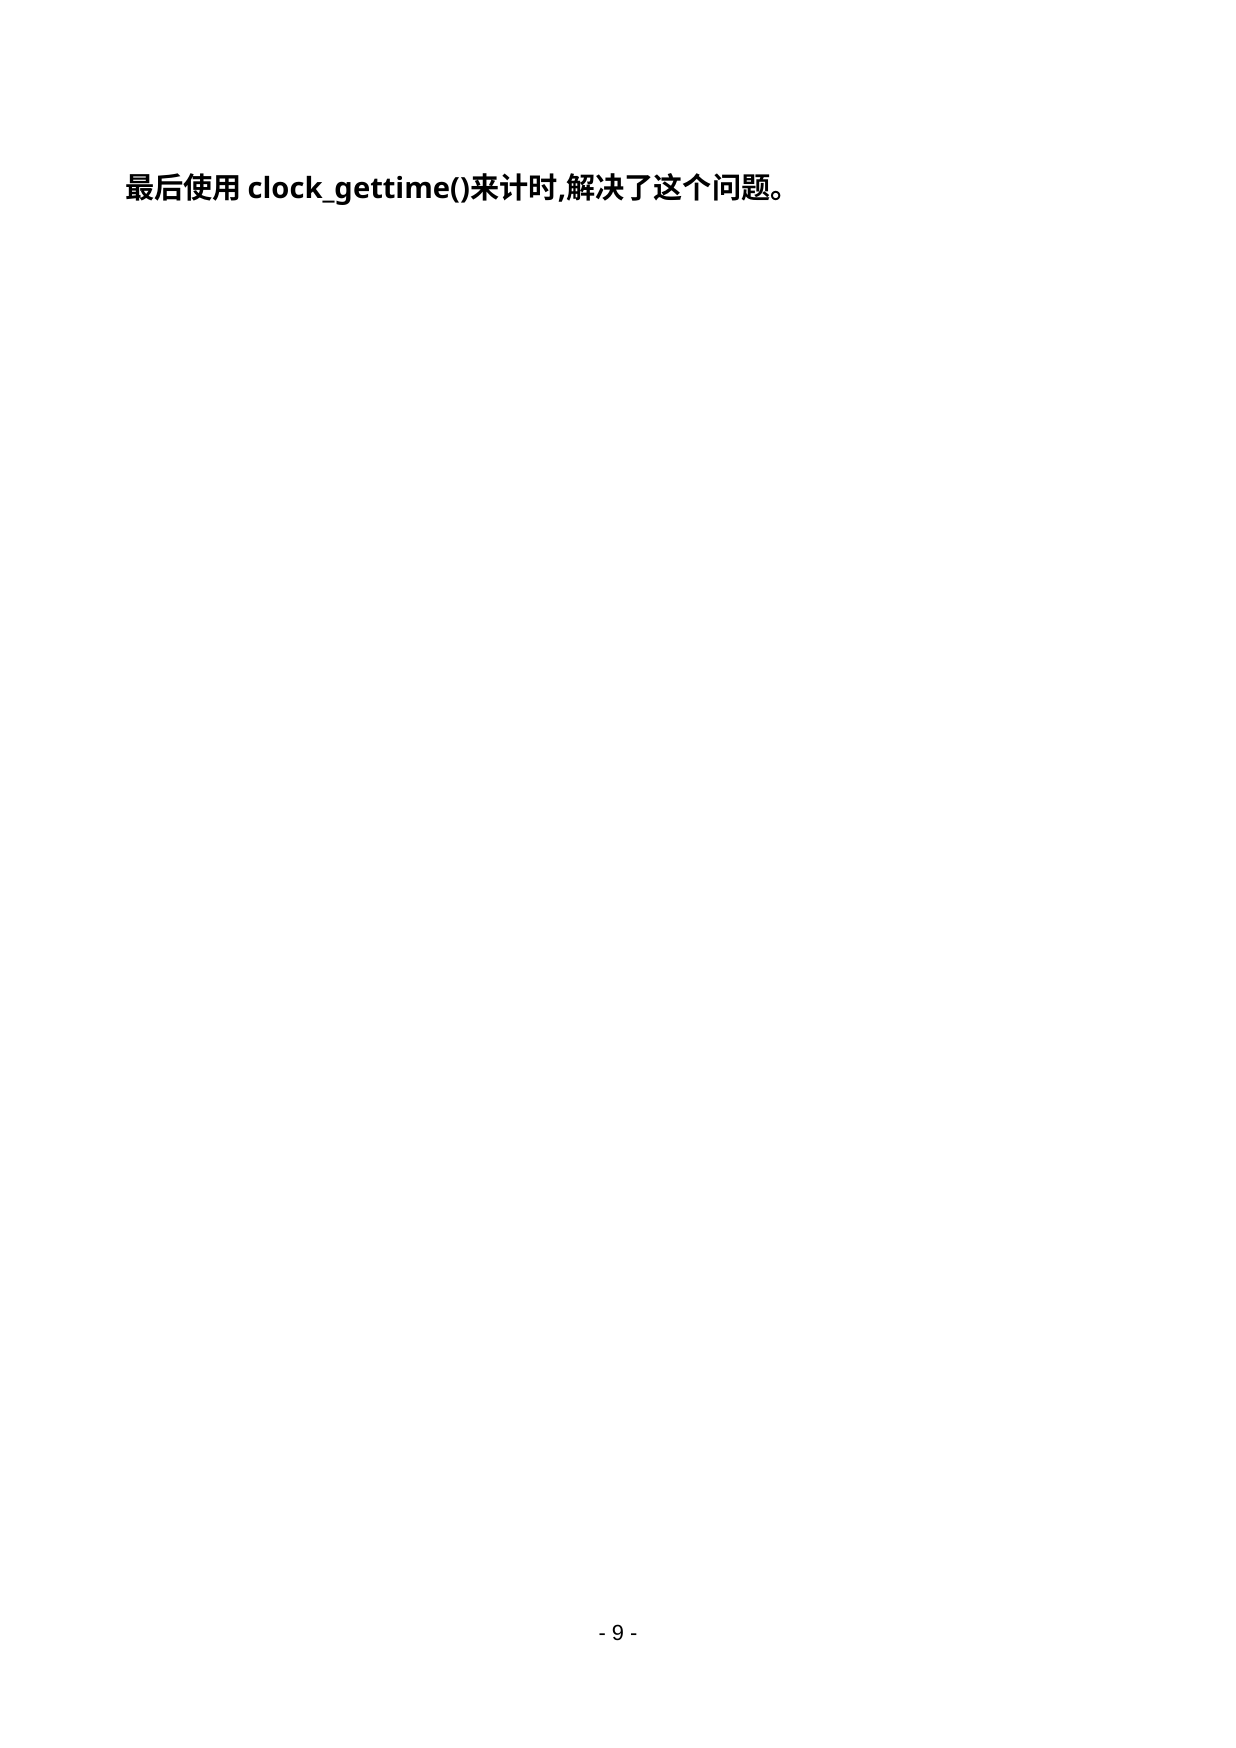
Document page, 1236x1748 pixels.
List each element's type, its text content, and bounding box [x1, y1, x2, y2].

text 最后使用clock_gettime()来计时,解决了这个问题。 [125, 165, 1110, 207]
